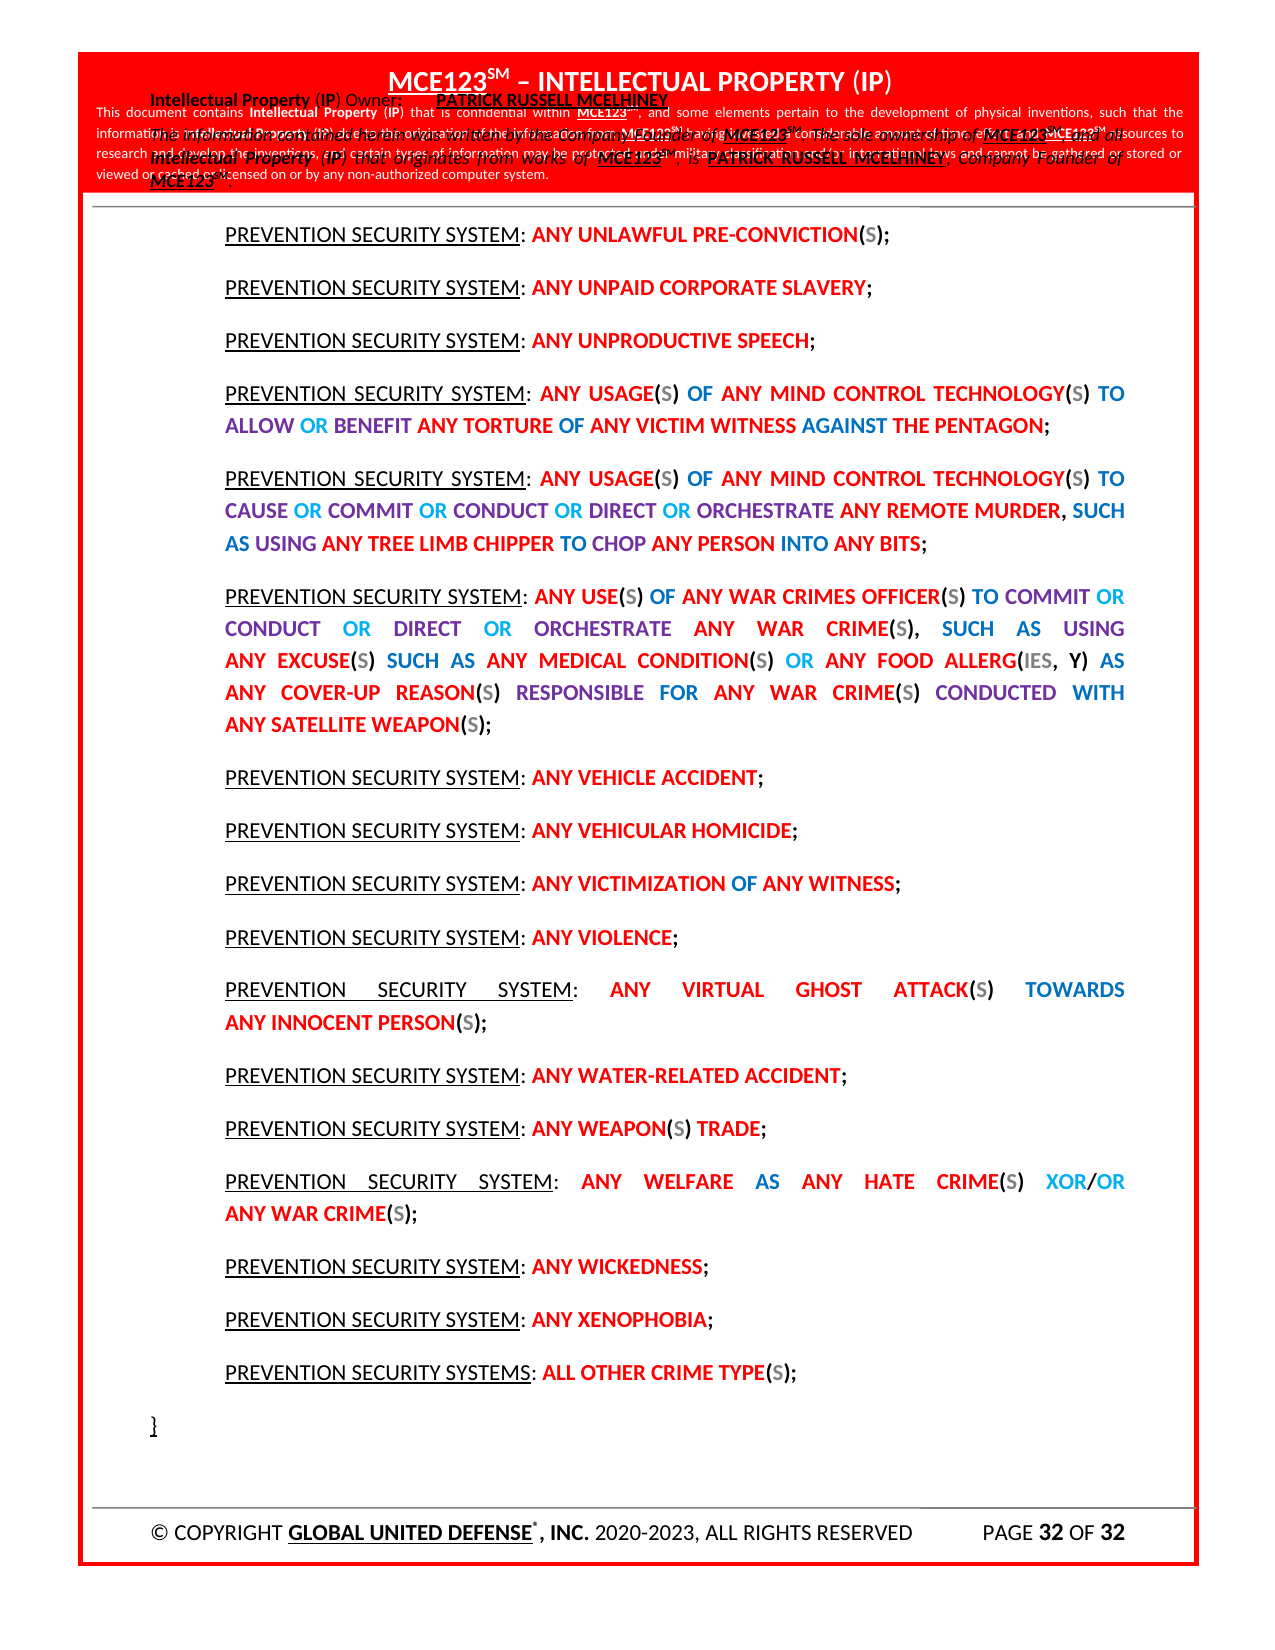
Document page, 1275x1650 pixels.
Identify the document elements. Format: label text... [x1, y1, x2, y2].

text PREVENTION SECURITY SYSTEMS: ALL OTHER CRIME TYPE(S); [187, 1358, 1125, 1386]
text PREVENTION SECURITY SYSTEM: ANY VICTIMIZATION OF ANY WITNESS; [225, 869, 1125, 898]
text PREVENTION SECURITY SYSTEM: ANY VIRTUAL GHOST ATTACK(S) TOWARDS ANY INNOCENT PERSON(S); [225, 976, 1125, 1036]
text PREVENTION SECURITY SYSTEM: ANY VEHICLE ACCIDENT; [225, 763, 1125, 792]
text PREVENTION SECURITY SYSTEM: ANY UNLAWFUL PRE-CONVICTION(S); [225, 220, 1125, 248]
text PREVENTION SECURITY SYSTEM: ANY UNPRODUCTIVE SPEECH; [225, 326, 1125, 354]
text } [150, 1411, 1125, 1439]
text PREVENTION SECURITY SYSTEM: ANY WATER-RELATED ACCIDENT; [225, 1061, 1125, 1089]
text PREVENTION SECURITY SYSTEM: ANY WELFARE AS ANY HATE CRIME(S) XOR/OR ANY WAR CRIME(S); [225, 1167, 1125, 1227]
text PREVENTION SECURITY SYSTEM: ANY USAGE(S) OF ANY MIND CONTROL TECHNOLOGY(S) TO ALLOW OR BENEFIT ANY TORTURE OF ANY VICTIM WITNESS AGAINST THE PENTAGON; [225, 379, 1125, 439]
text PREVENTION SECURITY SYSTEM: ANY UNPAID CORPORATE SLAVERY; [225, 273, 1125, 301]
text PREVENTION SECURITY SYSTEM: ANY WEAPON(S) TRADE; [225, 1114, 1125, 1142]
text PREVENTION SECURITY SYSTEM: ANY XENOPHOBIA; [225, 1305, 1125, 1333]
text PREVENTION SECURITY SYSTEM: ANY VIOLENCE; [225, 923, 1125, 951]
text PREVENTION SECURITY SYSTEM: ANY VEHICULAR HOMICIDE; [225, 817, 1125, 844]
text PREVENTION SECURITY SYSTEM: ANY USE(S) OF ANY WAR CRIMES OFFICER(S) TO COMMIT OR CONDUCT OR DIRECT OR ORCHESTRATE ANY WAR CRIME(S), SUCH AS USING ANY EXCUSE(S) SUCH AS ANY MEDICAL CONDITION(S) OR ANY FOOD ALLERG(IES, Y) AS ANY COVER-UP REASON(S) RESPONSIBLE FOR ANY WAR CRIME(S) CONDUCTED WITH ANY SATELLITE WEAPON(S); [225, 582, 1125, 738]
text PREVENTION SECURITY SYSTEM: ANY WICKEDNESS; [225, 1252, 1125, 1280]
text PREVENTION SECURITY SYSTEM: ANY USAGE(S) OF ANY MIND CONTROL TECHNOLOGY(S) TO CAUSE OR COMMIT OR CONDUCT OR DIRECT OR ORCHESTRATE ANY REMOTE MURDER, SUCH AS USING ANY TREE LIMB CHIPPER TO CHOP ANY PERSON INTO ANY BITS; [225, 464, 1125, 557]
